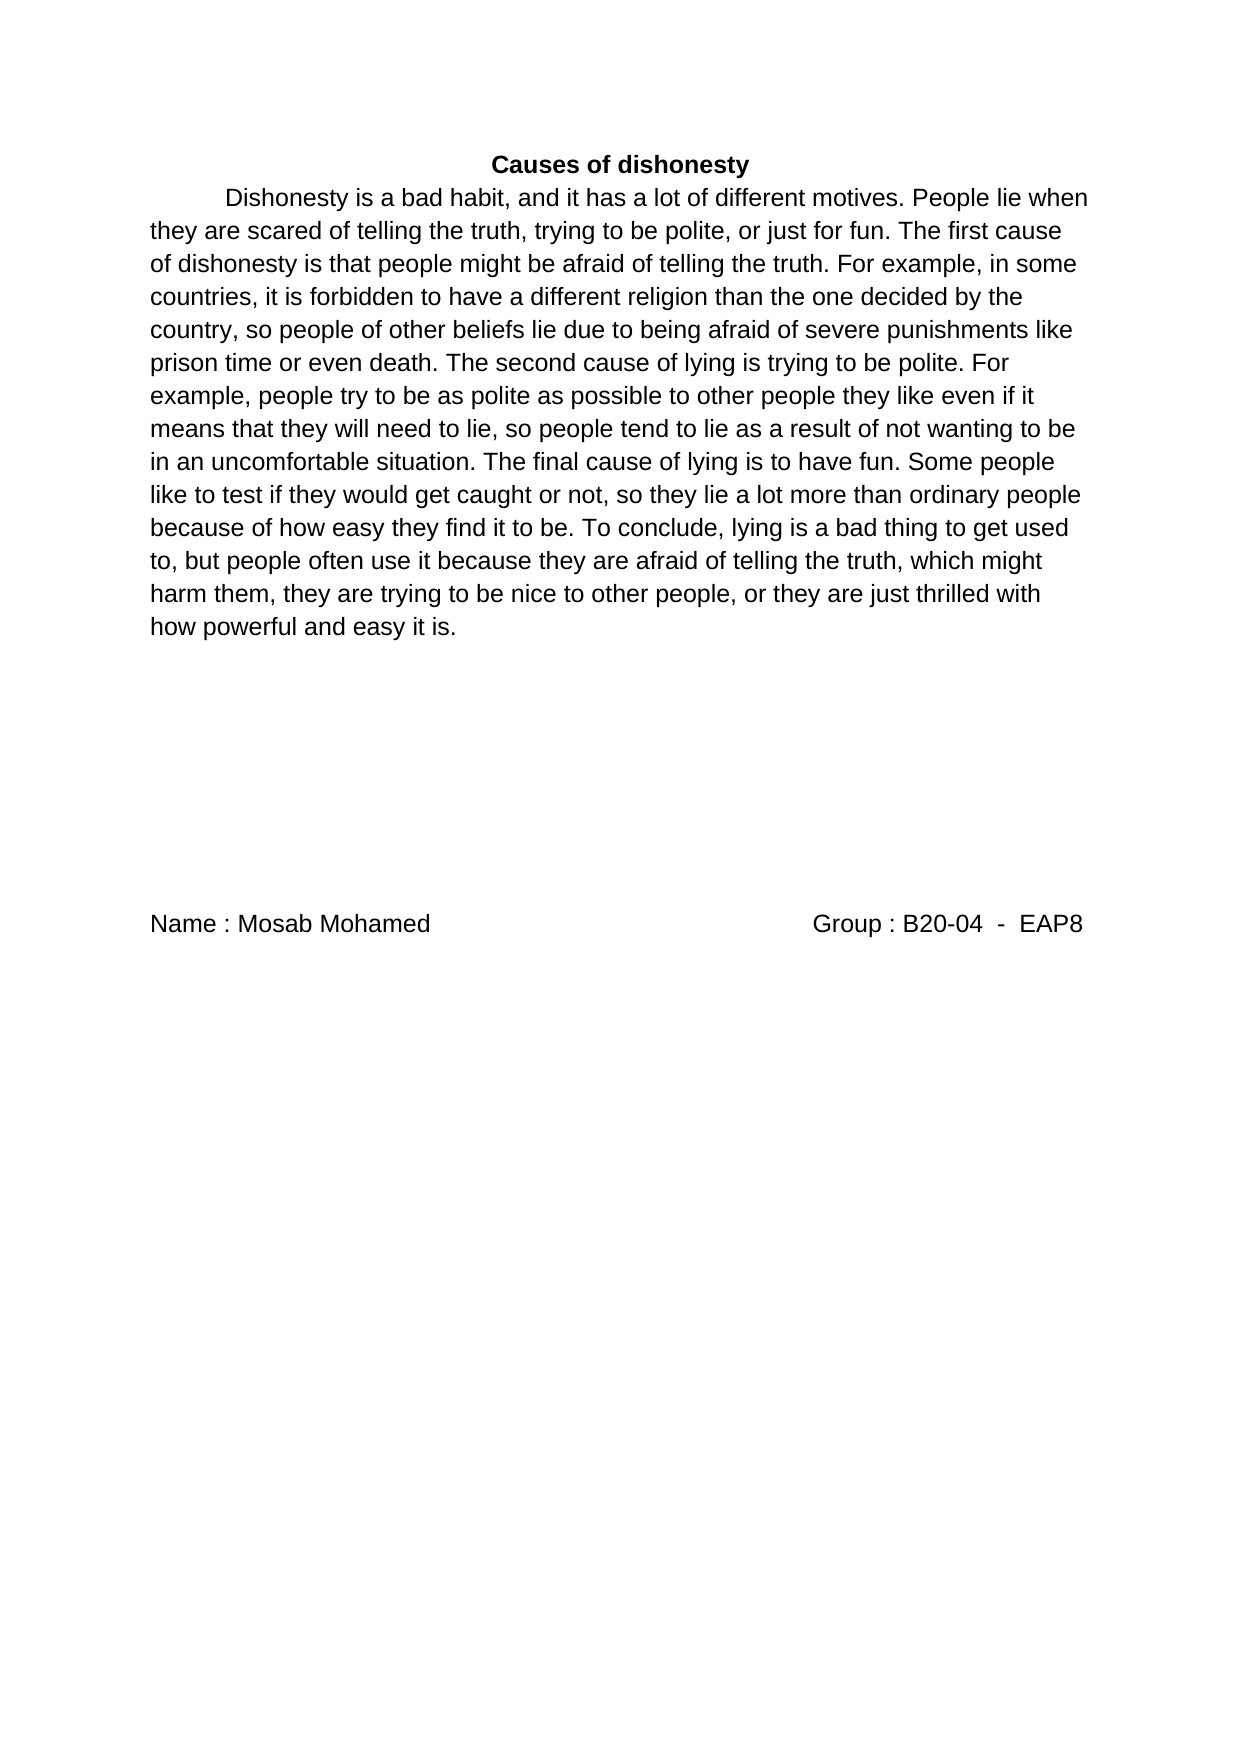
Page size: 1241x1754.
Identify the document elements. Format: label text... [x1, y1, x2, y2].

text Causes of dishonesty [150, 150, 1090, 179]
text Dishonesty is a bad habit, and it has a lot of different motives. People lie when they are scared of telling the truth, trying to be polite, or just for fun. The first cause of dishonesty is that people might be afraid of telling the truth. For example, in some countries, it is forbidden to have a different religion than the one decided by the country, so people of other beliefs lie due to being afraid of severe punishments like prison time or even death. The second cause of lying is trying to be polite. For example, people try to be as polite as possible to other people they like even if it means that they will need to lie, so people tend to lie as a result of not wanting to be in an uncomfortable situation. The final cause of lying is to have fun. Some people like to test if they would get caught or not, so they lie a lot more than ordinary people because of how easy they find it to be. To conclude, lying is a bad thing to get used to, but people often use it because they are afraid of telling the truth, which might harm them, they are trying to be nice to other people, or they are just thrilled with how powerful and easy it is. [150, 183, 1090, 641]
text Name : Mosab Mohamed Group : B20-04 - EAP8 [150, 909, 1090, 938]
